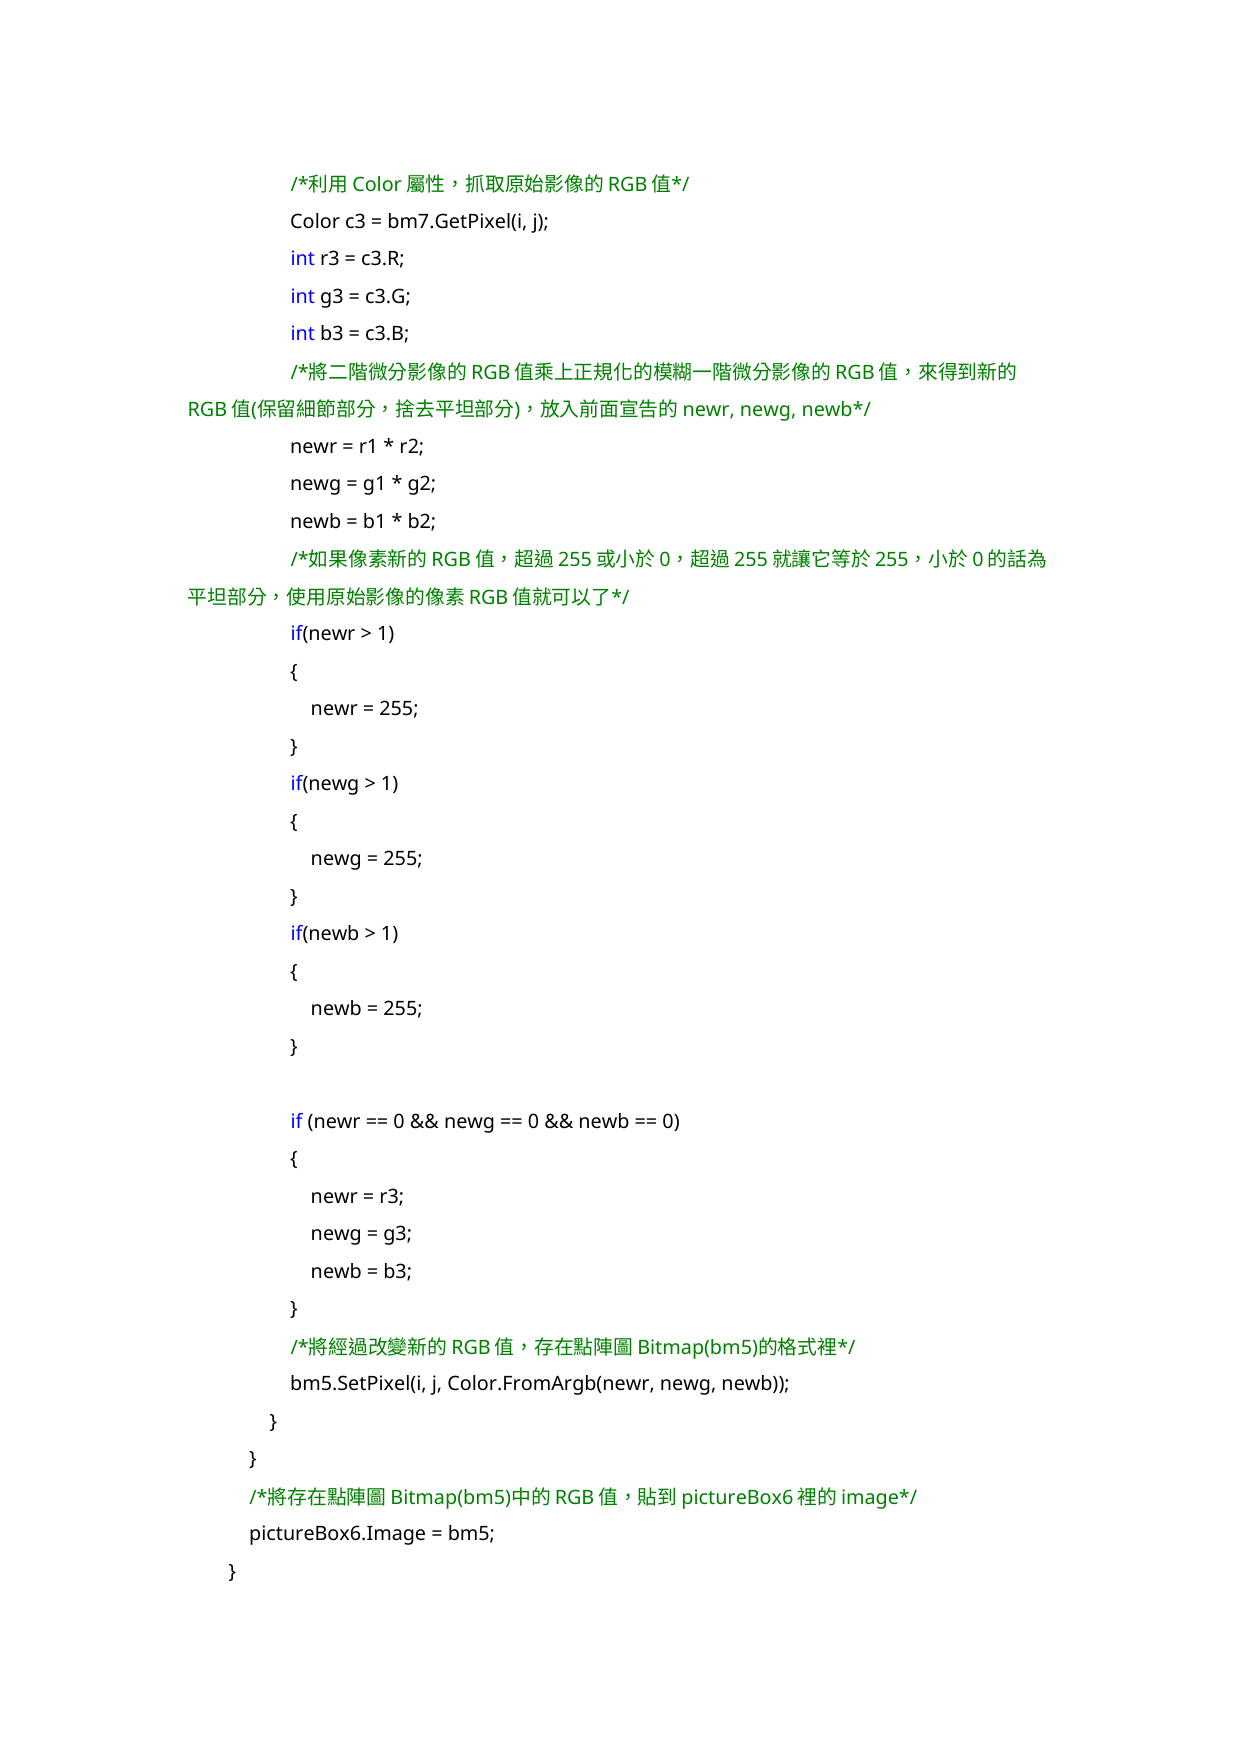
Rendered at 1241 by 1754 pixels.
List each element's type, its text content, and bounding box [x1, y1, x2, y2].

text newr = r1 * r2; [187, 427, 1053, 464]
text newr = 255; [187, 689, 1053, 727]
text } [187, 1402, 1053, 1439]
text if(newb > 1) [187, 914, 1053, 952]
text newb = 255; [187, 989, 1053, 1027]
text if (newr == 0 && newg == 0 && newb == 0) [187, 1102, 1053, 1139]
text } [187, 1027, 1053, 1064]
text if(newg > 1) [187, 764, 1053, 802]
text /*將存在點陣圖Bitmap(bm5)中的RGB值，貼到pictureBox6裡的image*/ [187, 1477, 1053, 1514]
text } [187, 1439, 1053, 1477]
text int g3 = c3.G; [187, 277, 1053, 314]
text } [187, 1289, 1053, 1327]
text if(newr > 1) [187, 614, 1053, 652]
text } [187, 877, 1053, 914]
text pictureBox6.Image = bm5; [187, 1514, 1053, 1552]
text { [187, 652, 1053, 689]
text newb = b1 * b2; [187, 502, 1053, 539]
text bm5.SetPixel(i, j, Color.FromArgb(newr, newg, newb)); [187, 1364, 1053, 1402]
text /*將二階微分影像的RGB值乘上正規化的模糊一階微分影像的RGB值，來得到新的RGB值(保留細節部分，捨去平坦部分)，放入前面宣告的newr, newg, newb*/ [187, 352, 1053, 427]
text { [187, 1139, 1053, 1177]
text /*將經過改變新的RGB值，存在點陣圖Bitmap(bm5)的格式裡*/ [187, 1327, 1053, 1364]
text int b3 = c3.B; [187, 314, 1053, 352]
text } [187, 1552, 1053, 1589]
text { [187, 952, 1053, 989]
text newg = g3; [187, 1214, 1053, 1252]
text newb = b3; [187, 1252, 1053, 1289]
text /*利用Color屬性，抓取原始影像的RGB值*/ [187, 164, 1053, 202]
text Color c3 = bm7.GetPixel(i, j); [187, 202, 1053, 239]
text int r3 = c3.R; [187, 239, 1053, 277]
text newr = r3; [187, 1177, 1053, 1214]
text } [187, 727, 1053, 764]
text { [187, 802, 1053, 839]
text newg = 255; [187, 839, 1053, 877]
text /*如果像素新的RGB值，超過255或小於0，超過255就讓它等於255，小於0的話為平坦部分，使用原始影像的像素RGB值就可以了*/ [187, 539, 1053, 614]
text newg = g1 * g2; [187, 464, 1053, 502]
